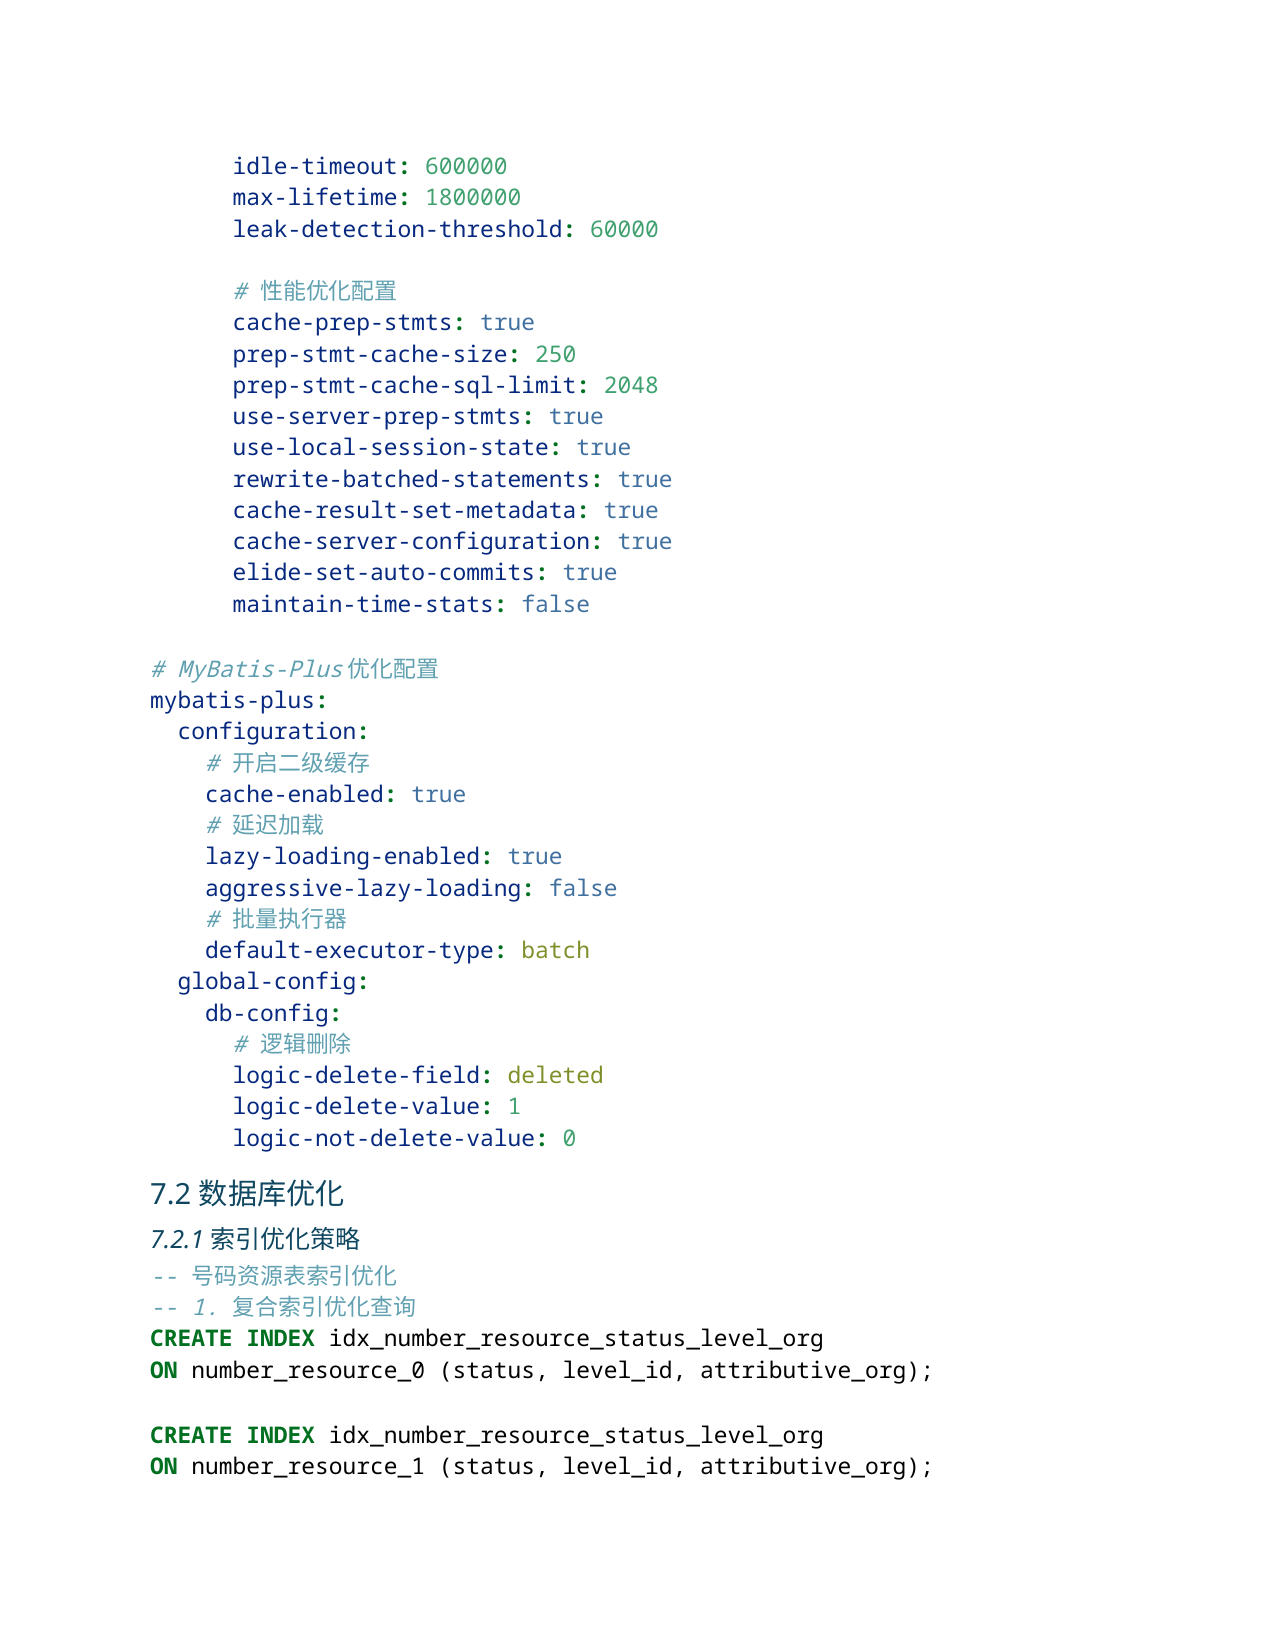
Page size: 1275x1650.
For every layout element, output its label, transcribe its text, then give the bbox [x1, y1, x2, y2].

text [150, 1260, 1125, 1481]
subtitle 7.2.1 索引优化策略 [150, 1222, 1125, 1256]
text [150, 150, 1125, 1153]
subtitle 7.2 数据库优化 [150, 1174, 1125, 1213]
